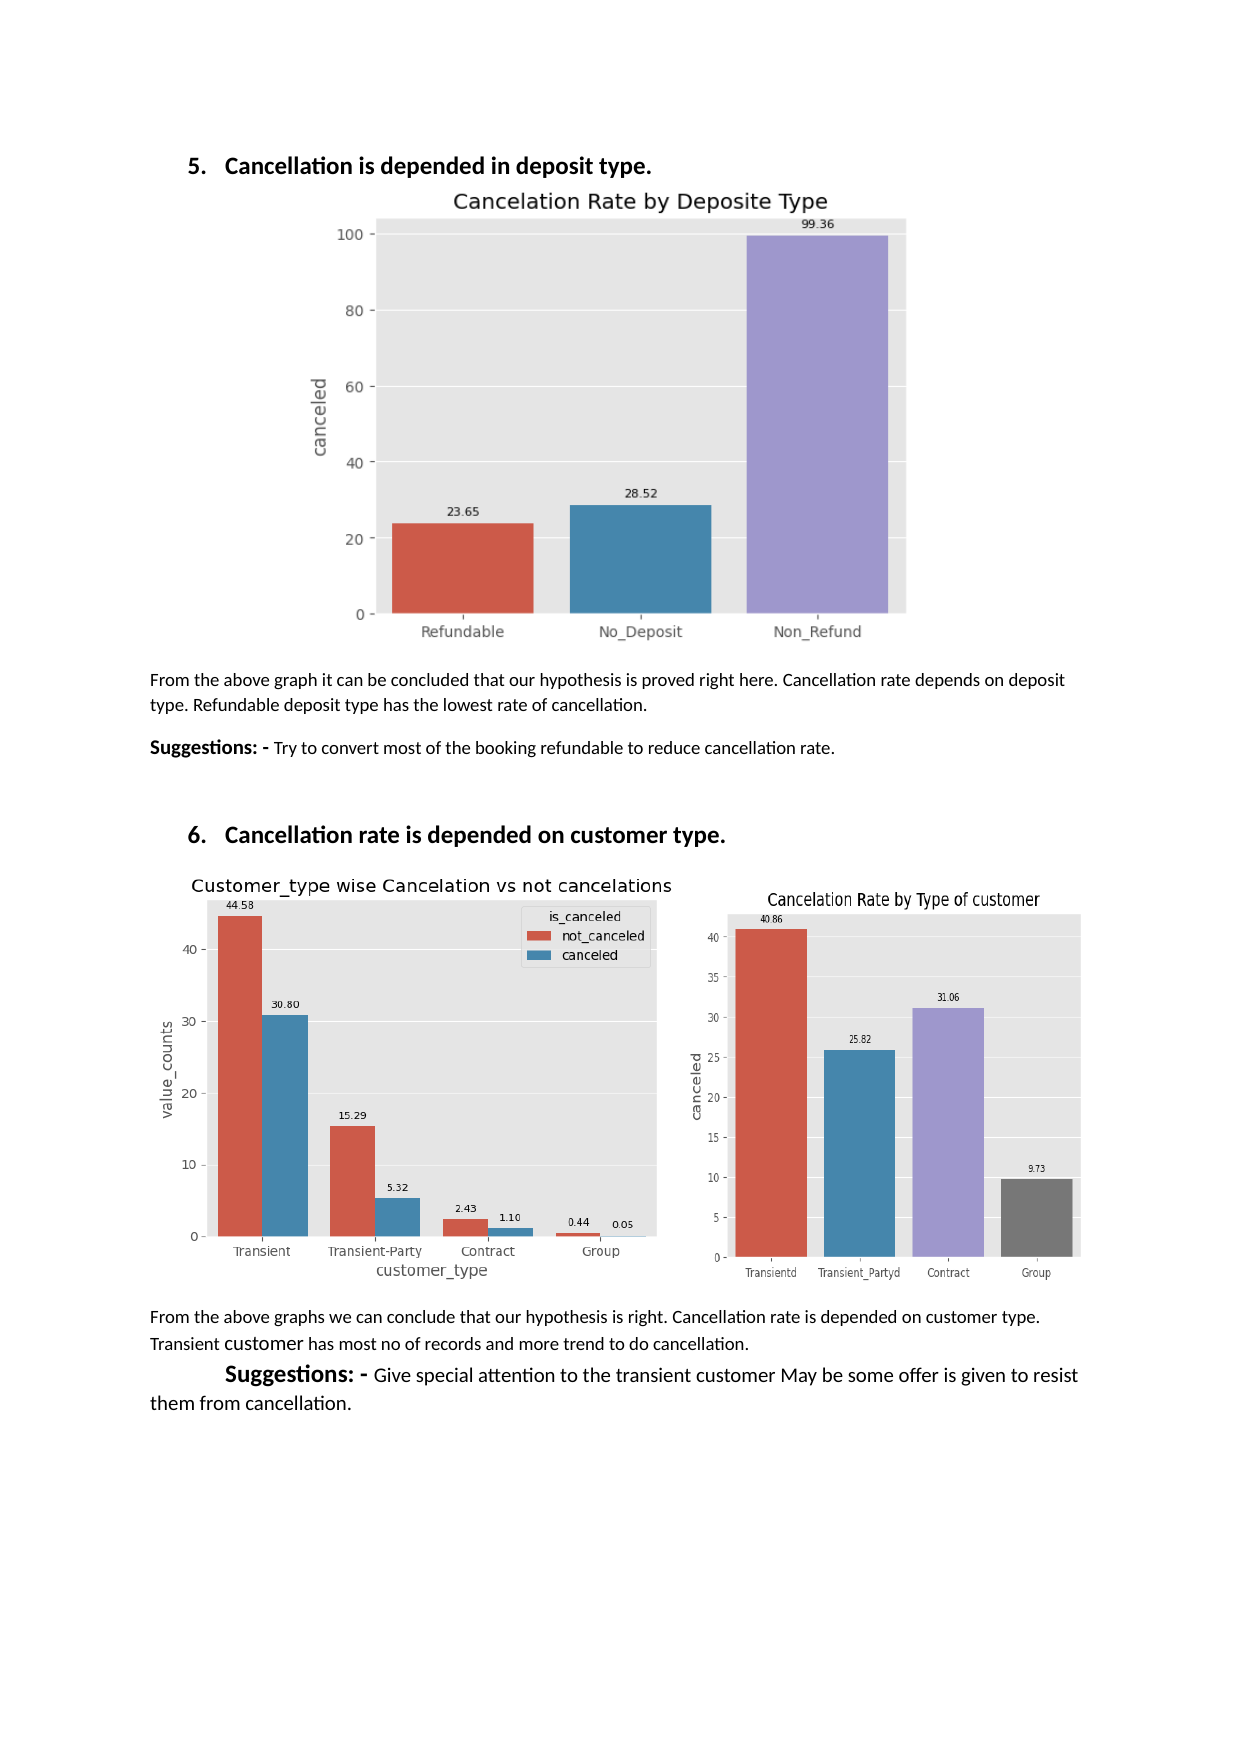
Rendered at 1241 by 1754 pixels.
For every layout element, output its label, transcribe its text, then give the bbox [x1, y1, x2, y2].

list Cancellation rate is depended on customer type. [187, 820, 1090, 850]
list Cancellation is depended in deposit type. [187, 150, 1090, 181]
picture [150, 869, 680, 1288]
text From the above graphs we can conclude that our hypothesis is right. Cancellation rate is depended on customer type. [150, 1306, 1090, 1328]
text From the above graph it can be concluded that our hypothesis is proved right here. Cancellation rate depends on deposit type. Refundable deposit type has the lowest rate of cancellation. [150, 668, 1090, 716]
picture [300, 182, 916, 650]
text Transient customer has most no of records and more trend to do cancellation. [150, 1330, 1090, 1356]
text Suggestions: - Try to convert most of the booking refundable to reduce cancellation rate. [150, 734, 1090, 760]
text Suggestions: - Give special attention to the transient customer May be some offer is given to resist them from cancellation. [150, 1358, 1090, 1416]
picture [683, 882, 1087, 1288]
